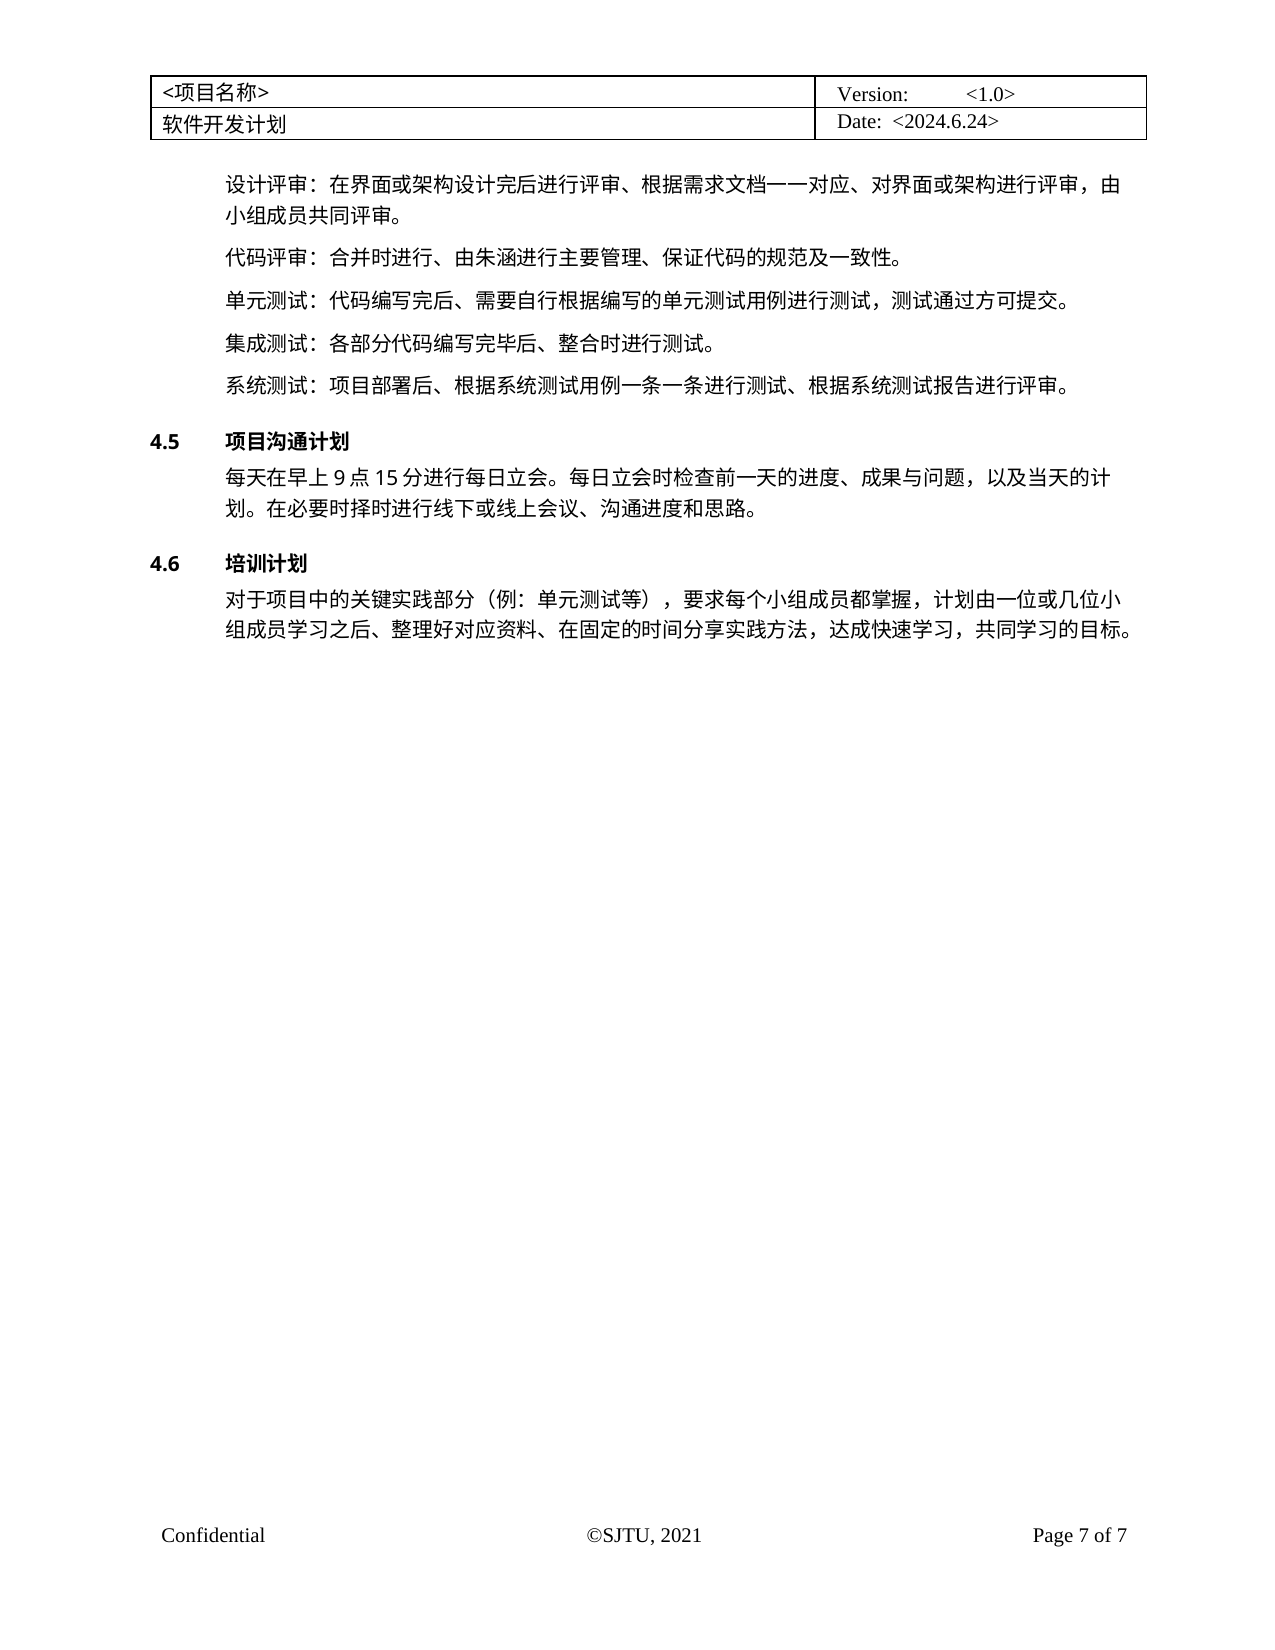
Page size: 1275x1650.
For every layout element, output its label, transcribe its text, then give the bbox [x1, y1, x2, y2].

text 代码评审：合并时进行、由朱涵进行主要管理、保证代码的规范及一致性。 [225, 242, 1125, 272]
text 设计评审：在界面或架构设计完后进行评审、根据需求文档一一对应、对界面或架构进行评审，由小组成员共同评审。 [225, 169, 1125, 229]
text 单元测试：代码编写完后、需要自行根据编写的单元测试用例进行测试，测试通过方可提交。 [225, 284, 1125, 314]
text 每天在早上9点15分进行每日立会。每日立会时检查前一天的进度、成果与问题，以及当天的计划。在必要时择时进行线下或线上会议、沟通进度和思路。 [225, 461, 1125, 522]
text 对于项目中的关键实践部分（例：单元测试等），要求每个小组成员都掌握，计划由一位或几位小组成员学习之后、整理好对应资料、在固定的时间分享实践方法，达成快速学习，共同学习的目标。 [225, 583, 1125, 644]
text 集成测试：各部分代码编写完毕后、整合时进行测试。 [225, 327, 1125, 357]
subtitle 培训计划 [150, 547, 1125, 577]
subtitle 项目沟通计划 [150, 425, 1125, 455]
text 系统测试：项目部署后、根据系统测试用例一条一条进行测试、根据系统测试报告进行评审。 [225, 370, 1125, 400]
